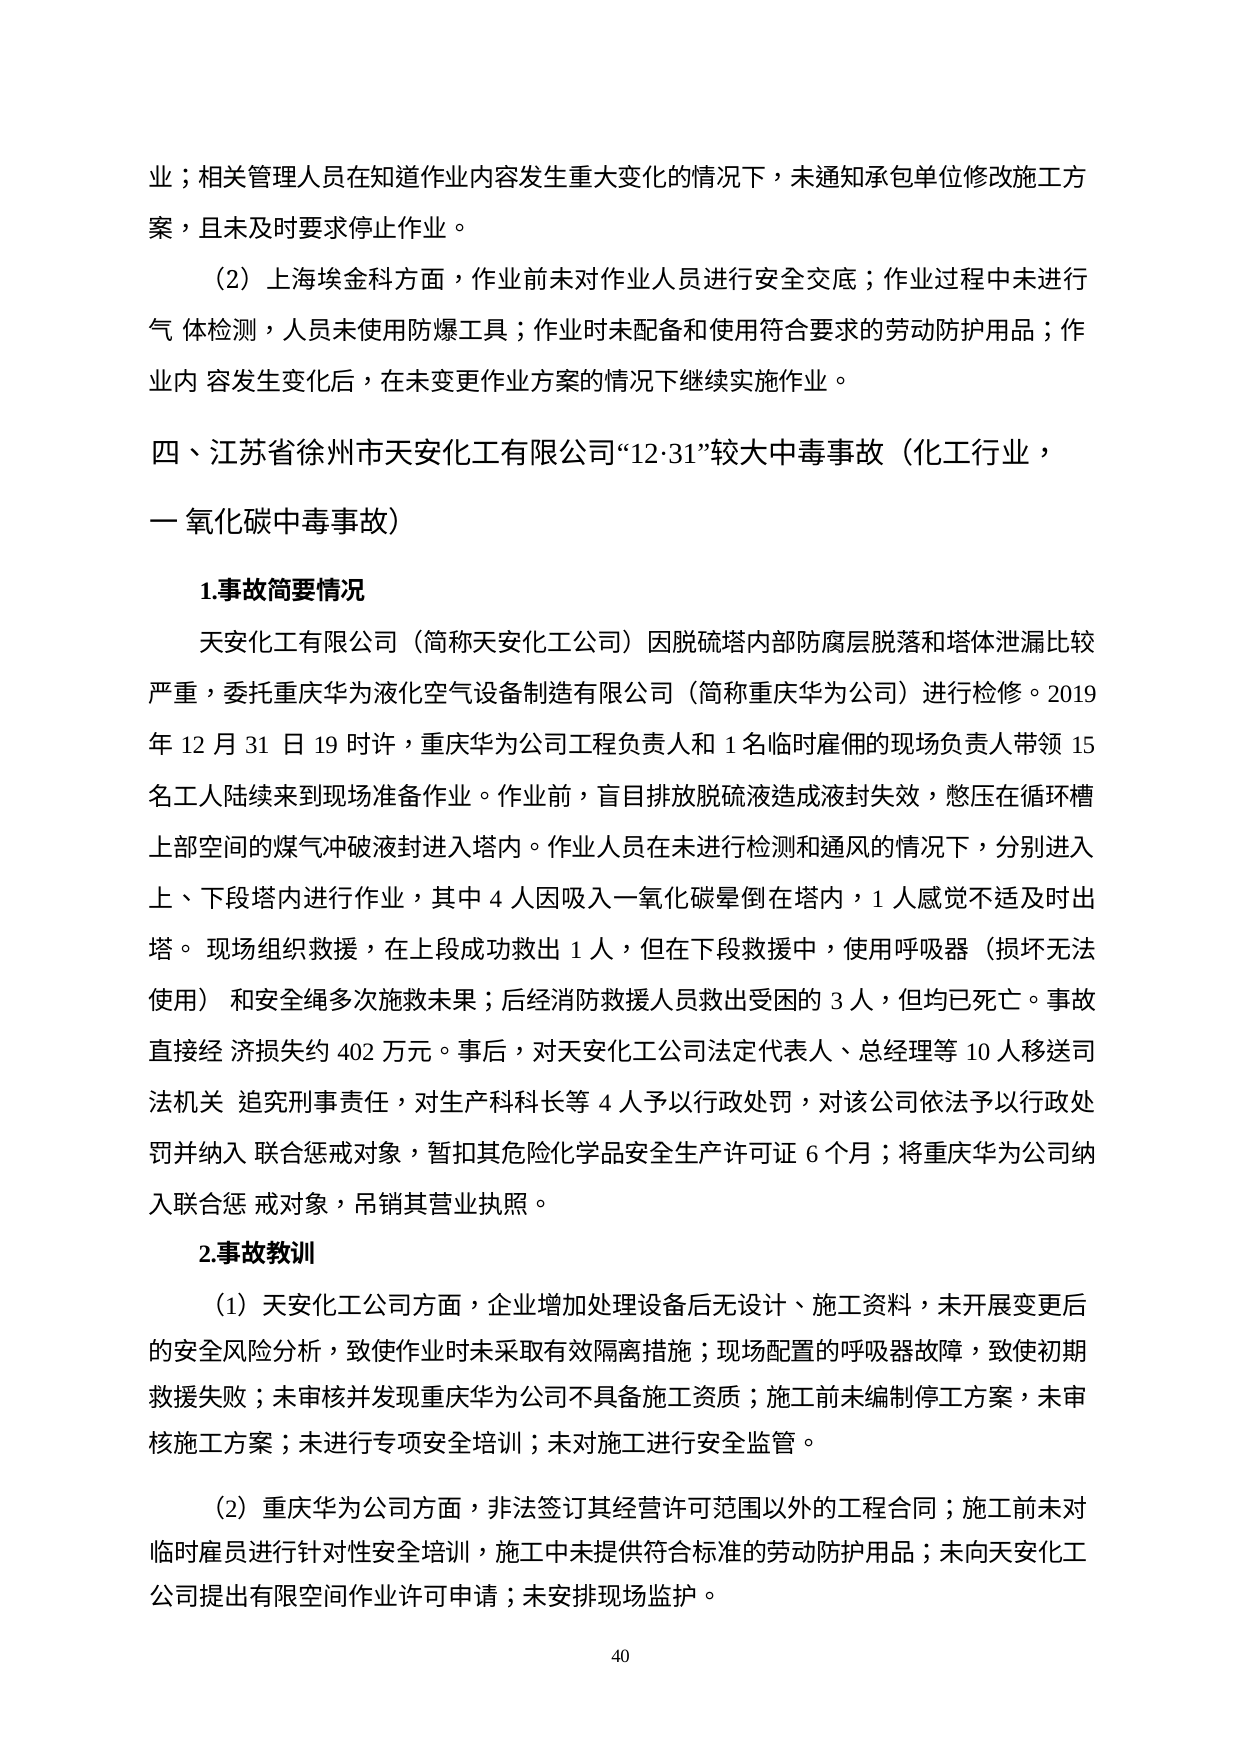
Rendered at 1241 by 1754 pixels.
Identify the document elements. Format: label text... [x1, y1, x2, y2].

text 天安化工有限公司（简称天安化工公司）因脱硫塔内部防腐层脱落和塔体泄漏比较 严重，委托重庆华为液化空气设备制造有限公司（简称重庆华为公司）进行检修。2019 年 12 月 31 日 19 时许，重庆华为公司工程负责人和 1 名临时雇佣的现场负责人带领 15 名工人陆续来到现场准备作业。作业前，盲目排放脱硫液造成液封失效，憋压在循环槽 上部空间的煤气冲破液封进入塔内。作业人员在未进行检测和通风的情况下，分别进入 上、下段塔内进行作业，其中4 人因吸入一氧化碳晕倒在塔内，1 人感觉不适及时出塔。 现场组织救援，在上段成功救出 1 人，但在下段救援中，使用呼吸器（损坏无法使用） 和安全绳多次施救未果；后经消防救援人员救出受困的 3 人，但均已死亡。事故直接经 济损失约 402 万元。事后，对天安化工公司法定代表人、总经理等 10 人移送司法机关 追究刑事责任，对生产科科长等 4 人予以行政处罚，对该公司依法予以行政处罚并纳入 联合惩戒对象，暂扣其危险化学品安全生产许可证 6 个月；将重庆华为公司纳入联合惩 戒对象，吊销其营业执照。 [148, 625, 1097, 1221]
text 2.事故教训 [198, 1238, 1097, 1269]
text （2）重庆华为公司方面，非法签订其经营许可范围以外的工程合同；施工前未对 临时雇员进行针对性安全培训，施工中未提供符合标准的劳动防护用品；未向天安化工 公司提出有限空间作业许可申请；未安排现场监护。 [149, 1490, 1088, 1613]
text 四、江苏省徐州市天安化工有限公司“12·31”较大中毒事故（化工行业，一 氧化碳中毒事故） [149, 433, 1088, 541]
text 1.事故简要情况 [199, 575, 1097, 606]
text （1）天安化工公司方面，企业增加处理设备后无设计、施工资料，未开展变更后 的安全风险分析，致使作业时未采取有效隔离措施；现场配置的呼吸器故障，致使初期 救援失败；未审核并发现重庆华为公司不具备施工资质；施工前未编制停工方案，未审 核施工方案；未进行专项安全培训；未对施工进行安全监管。 [149, 1288, 1088, 1459]
text 业；相关管理人员在知道作业内容发生重大变化的情况下，未通知承包单位修改施工方 案，且未及时要求停止作业。 [148, 159, 1088, 245]
text （2）上海埃金科方面，作业前未对作业人员进行安全交底；作业过程中未进行气 体检测，人员未使用防爆工具；作业时未配备和使用符合要求的劳动防护用品；作业内 容发生变化后，在未变更作业方案的情况下继续实施作业。 [148, 262, 1088, 398]
